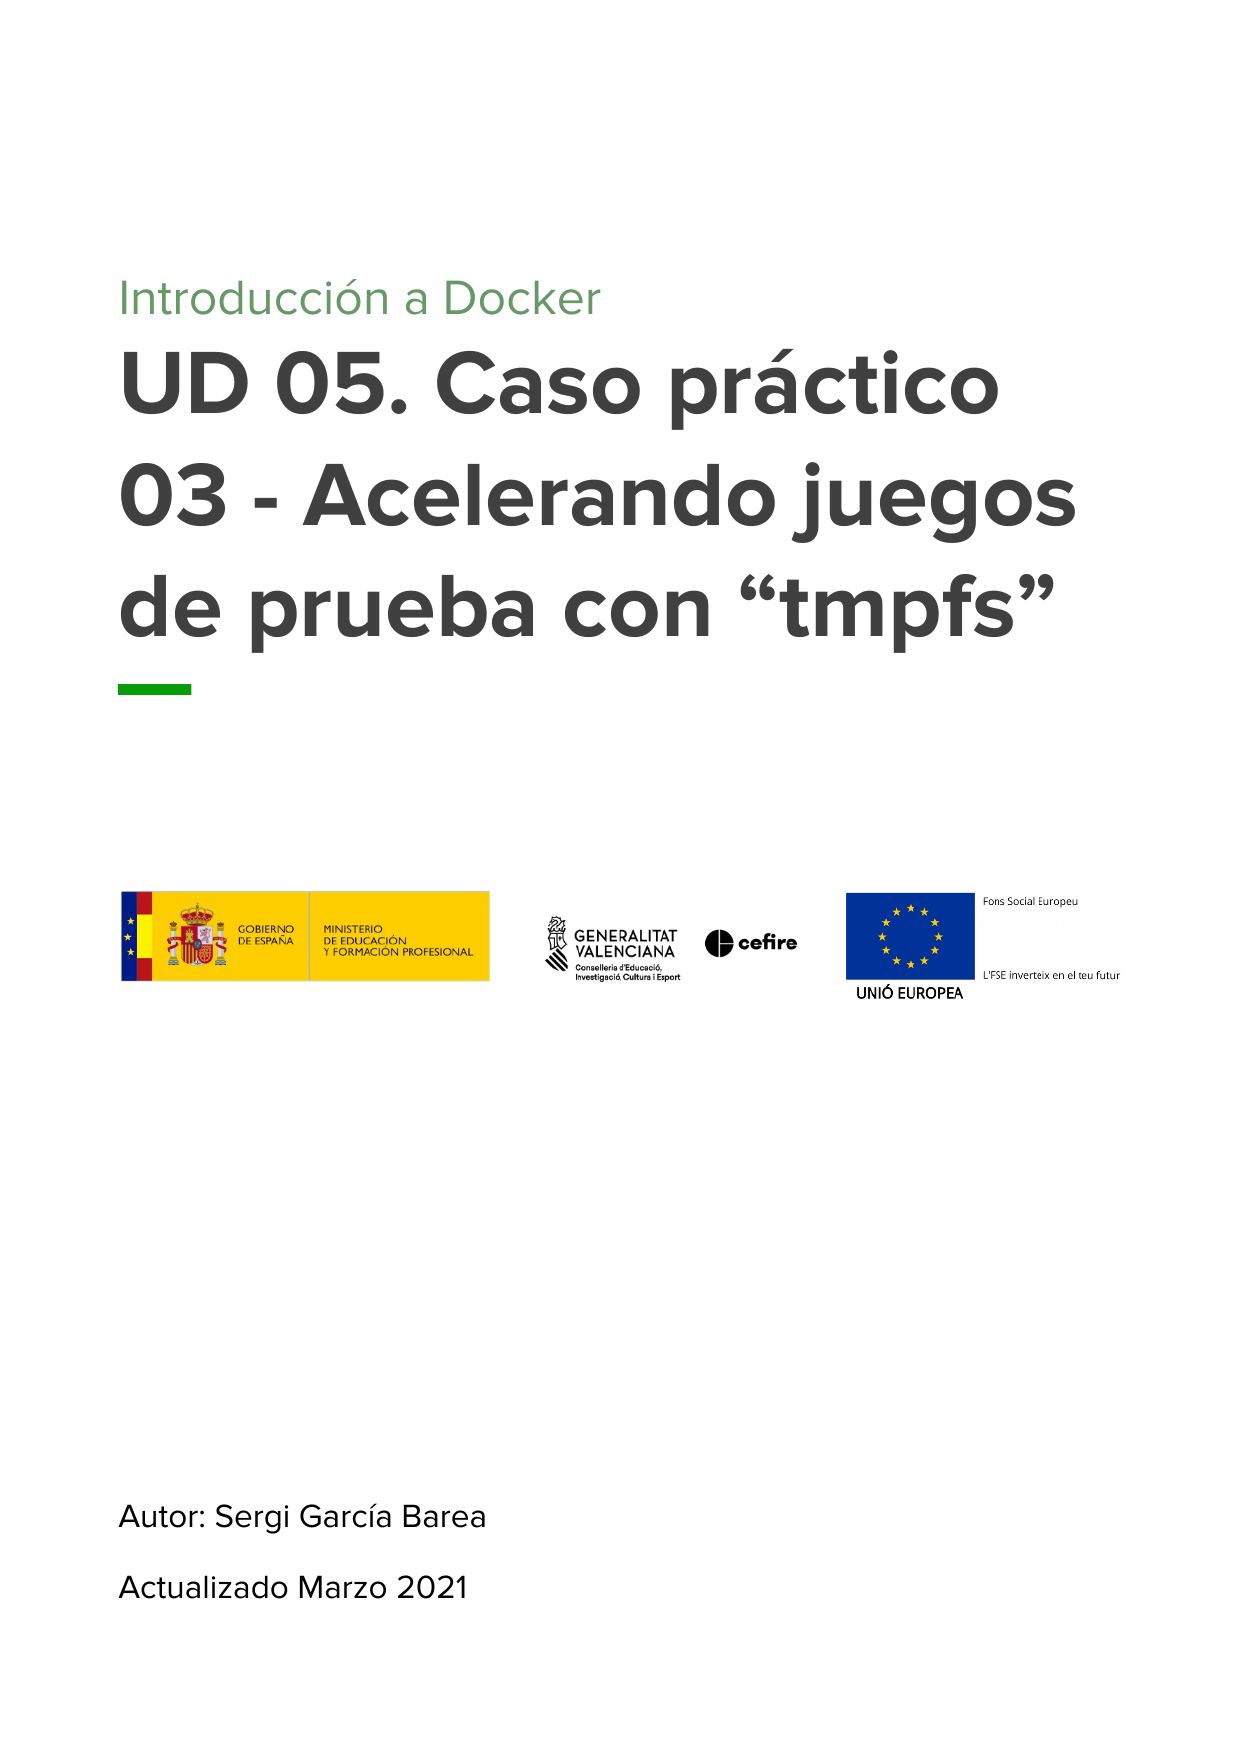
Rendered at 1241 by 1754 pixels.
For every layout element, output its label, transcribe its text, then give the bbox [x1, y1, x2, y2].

title Introducción a Docker UD 05. Caso práctico 03 - Acelerando juegos de prueba con “tmpfs” [118, 268, 1122, 664]
picture [118, 684, 192, 695]
text Actualizado Marzo 2021 [118, 1568, 1122, 1609]
picture [118, 885, 1123, 1005]
text Autor: Sergi García Barea [118, 1496, 1122, 1537]
